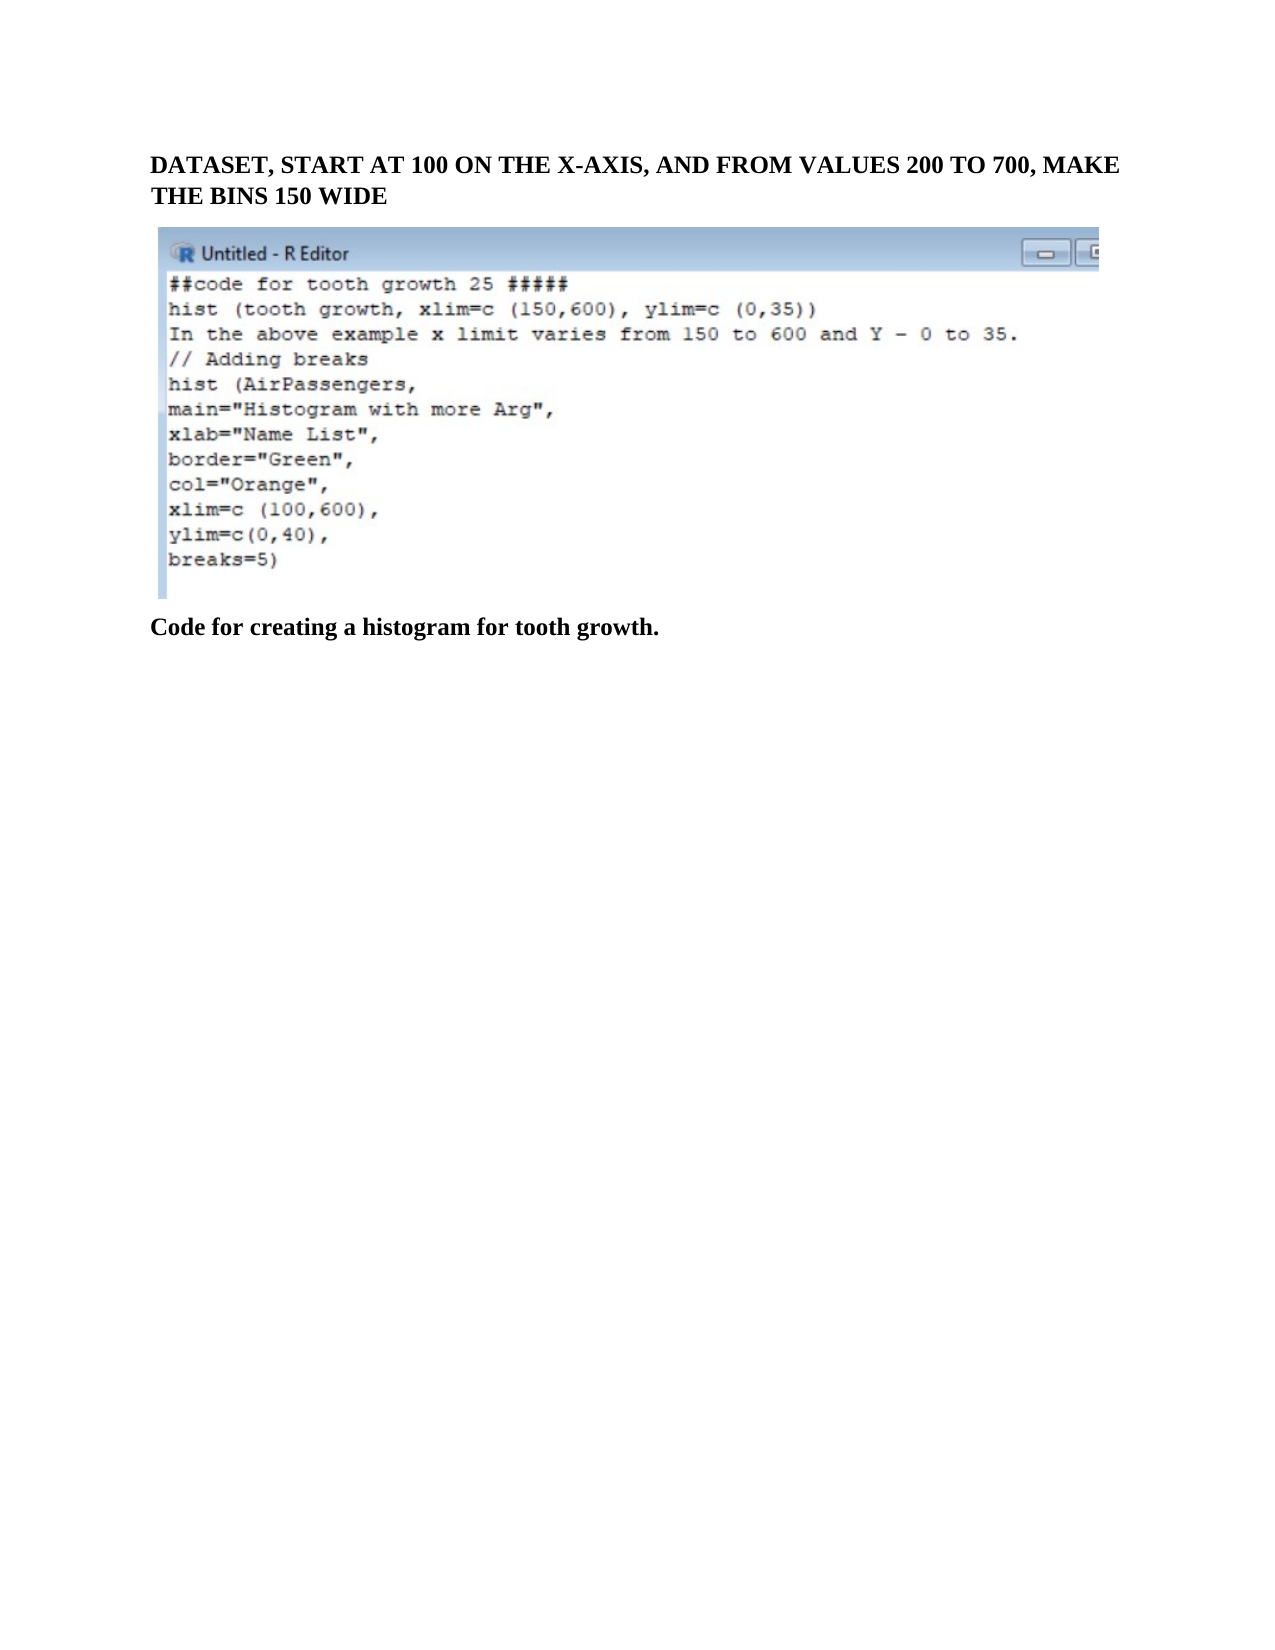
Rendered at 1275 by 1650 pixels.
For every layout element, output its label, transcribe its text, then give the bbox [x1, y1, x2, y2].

picture [157, 227, 1099, 599]
text Code for creating a histogram for tooth growth. [150, 612, 1134, 641]
text DATASET, START AT 100 ON THE X-AXIS, AND FROM VALUES 200 TO 700, MAKE THE BINS 150 WIDE [150, 150, 1134, 210]
